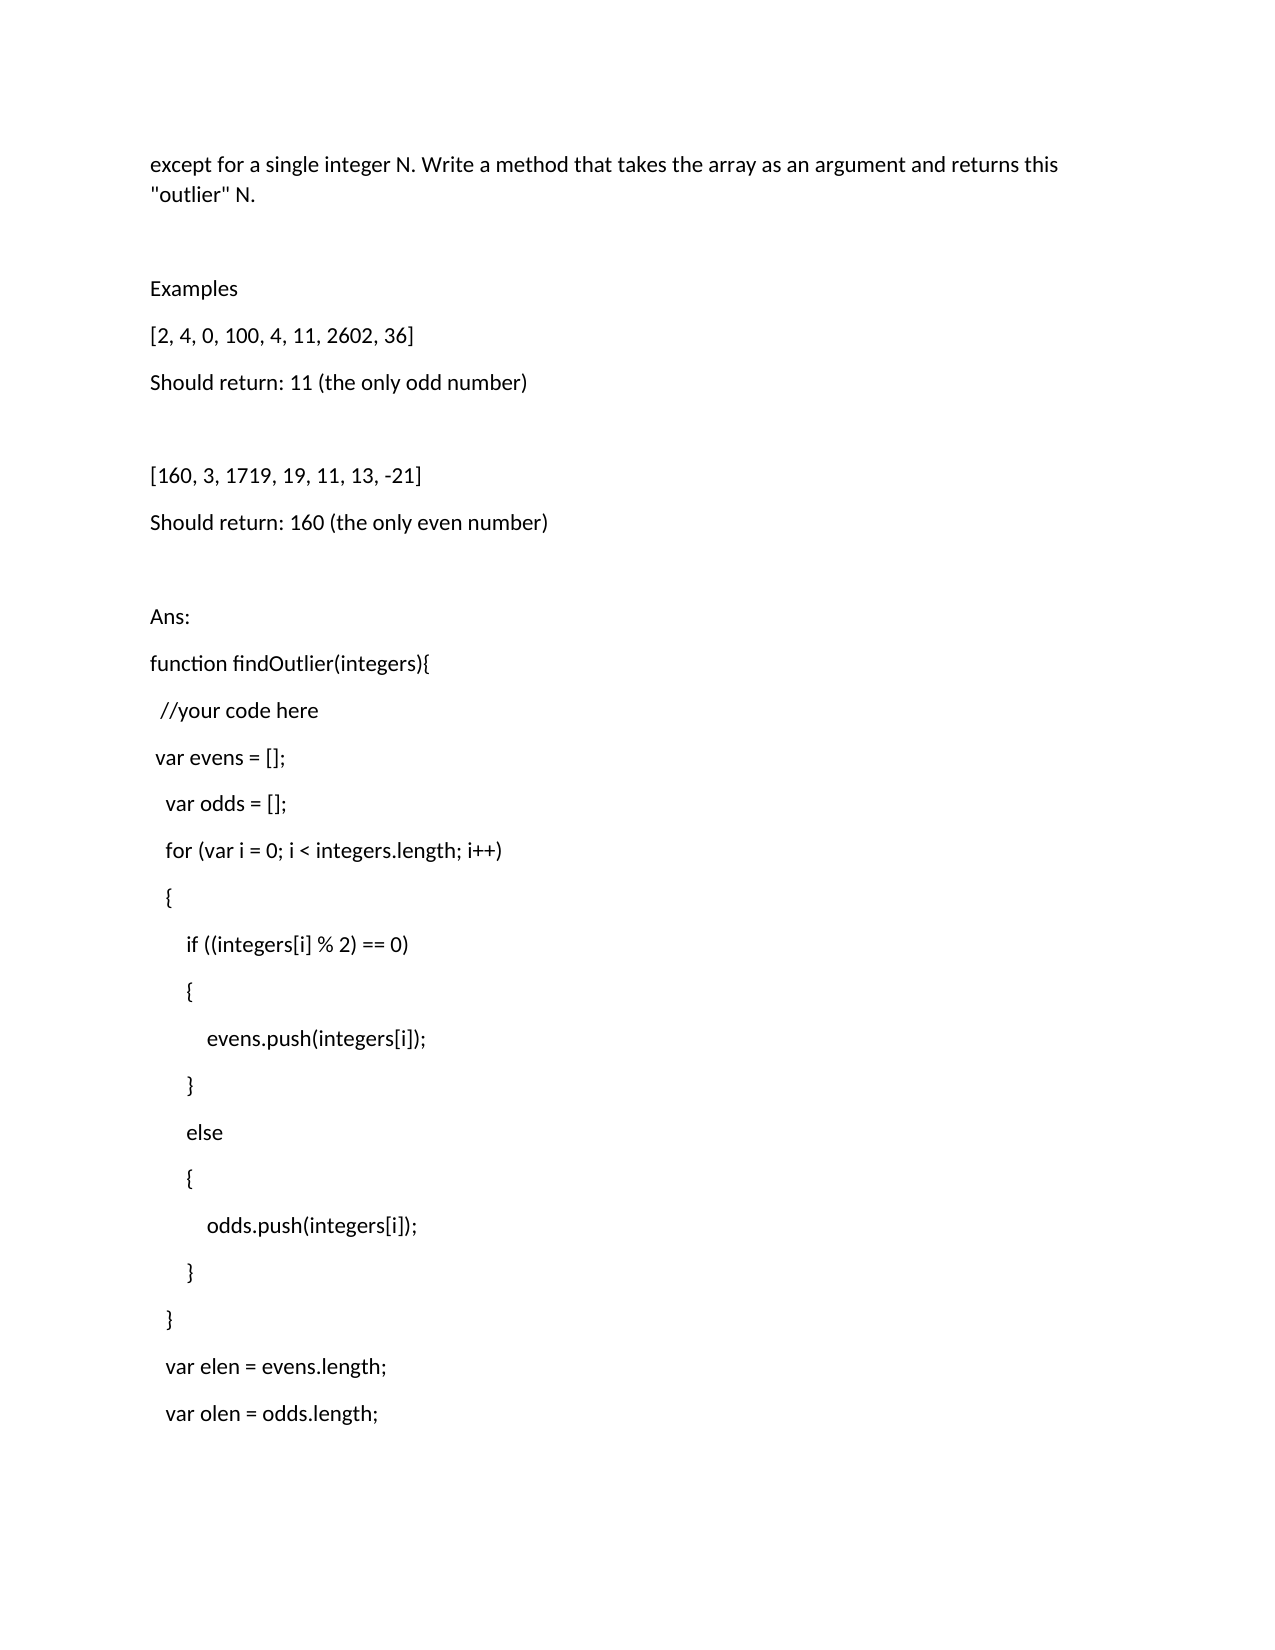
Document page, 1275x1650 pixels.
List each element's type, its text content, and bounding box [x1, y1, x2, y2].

text Should return: 11 (the only odd number) [150, 368, 1125, 396]
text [150, 150, 1125, 208]
text [160, 3, 1719, 19, 11, 13, -21] [150, 461, 1125, 489]
text { [150, 883, 1125, 911]
text else [150, 1118, 1125, 1146]
text { [150, 977, 1125, 1005]
text Examples [150, 274, 1125, 302]
text var odds = []; [150, 789, 1125, 818]
text if ((integers[i] % 2) == 0) [150, 930, 1125, 958]
text for (var i = 0; i < integers.length; i++) [150, 836, 1125, 864]
text var evens = []; [150, 743, 1125, 771]
text Ans: [150, 602, 1125, 630]
text } [150, 1071, 1125, 1099]
text var elen = evens.length; [150, 1352, 1125, 1380]
text { [150, 1164, 1125, 1193]
text //your code here [150, 696, 1125, 724]
text } [150, 1305, 1125, 1333]
text [2, 4, 0, 100, 4, 11, 2602, 36] [150, 321, 1125, 349]
text odds.push(integers[i]); [150, 1211, 1125, 1239]
text function findOutlier(integers){ [150, 649, 1125, 677]
text evens.push(integers[i]); [150, 1024, 1125, 1052]
text } [150, 1258, 1125, 1286]
text var olen = odds.length; [150, 1399, 1125, 1427]
text Should return: 160 (the only even number) [150, 508, 1125, 536]
